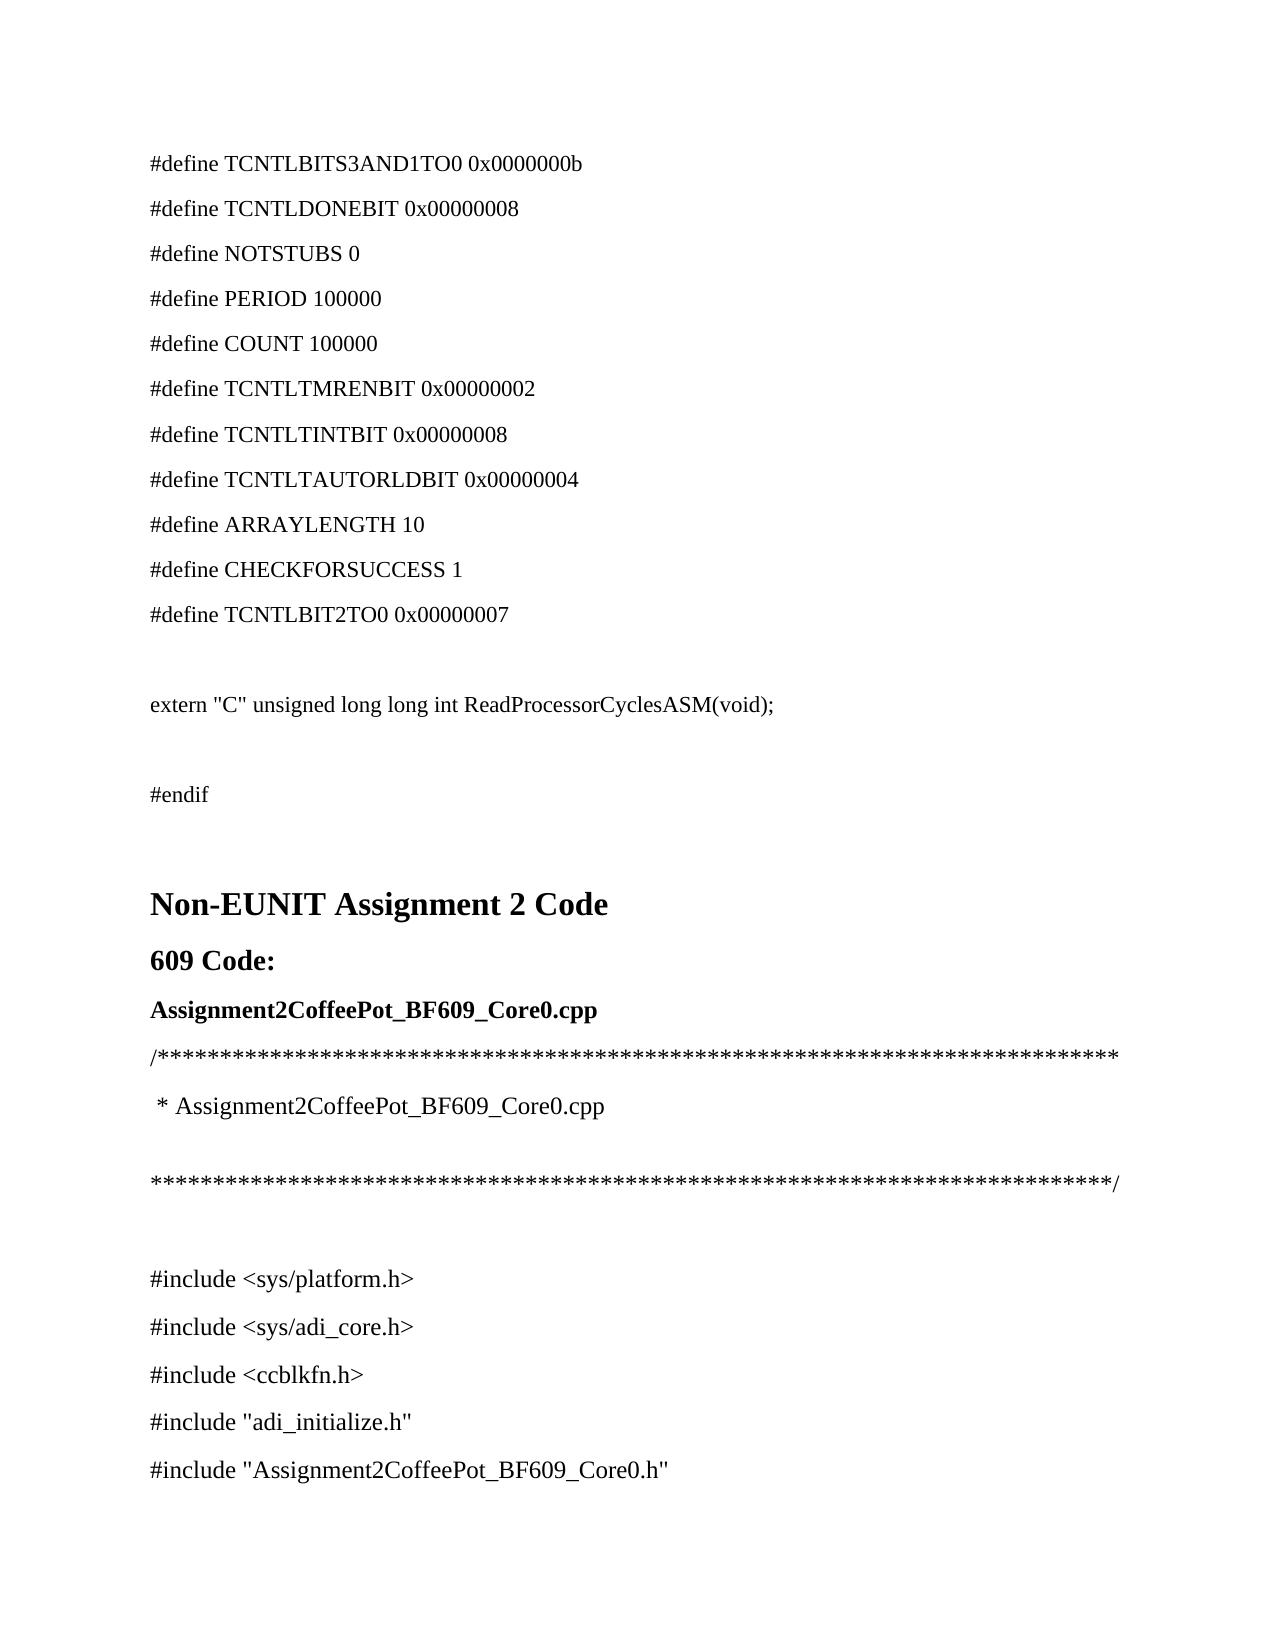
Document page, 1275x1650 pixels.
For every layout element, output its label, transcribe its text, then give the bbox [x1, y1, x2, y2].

text Assignment2CoffeePot_BF609_Core0.cpp [150, 995, 1125, 1024]
text #define COUNT 100000 [150, 330, 1125, 357]
text 609 Code: [150, 943, 1125, 976]
text #define CHECKFORSUCCESS 1 [150, 556, 1125, 582]
text #define NOTSTUBS 0 [150, 240, 1125, 267]
text #include <sys/platform.h> [150, 1264, 1125, 1293]
text #define ARRAYLENGTH 10 [150, 511, 1125, 537]
text #endif [150, 781, 1125, 808]
text #include "Assignment2CoffeePot_BF609_Core0.h" [150, 1455, 1125, 1484]
text * Assignment2CoffeePot_BF609_Core0.cpp [150, 1091, 1125, 1119]
text #define TCNTLBIT2TO0 0x00000007 [150, 601, 1125, 627]
text Non-EUNIT Assignment 2 Code [150, 884, 1125, 923]
text #include <sys/adi_core.h> [150, 1312, 1125, 1341]
text #include "adi_initialize.h" [150, 1407, 1125, 1436]
text #include <ccblkfn.h> [150, 1360, 1125, 1388]
text /***************************************************************************** [150, 1043, 1125, 1072]
text #define TCNTLTAUTORLDBIT 0x00000004 [150, 466, 1125, 492]
text extern "C" unsigned long long int ReadProcessorCyclesASM(void); [150, 691, 1125, 718]
text #define TCNTLTINTBIT 0x00000008 [150, 421, 1125, 447]
text #define TCNTLDONEBIT 0x00000008 [150, 195, 1125, 221]
text *****************************************************************************/ [150, 1138, 1125, 1198]
text #define TCNTLTMRENBIT 0x00000002 [150, 376, 1125, 402]
text #define PERIOD 100000 [150, 285, 1125, 312]
text #define TCNTLBITS3AND1TO0 0x0000000b [150, 150, 1125, 176]
